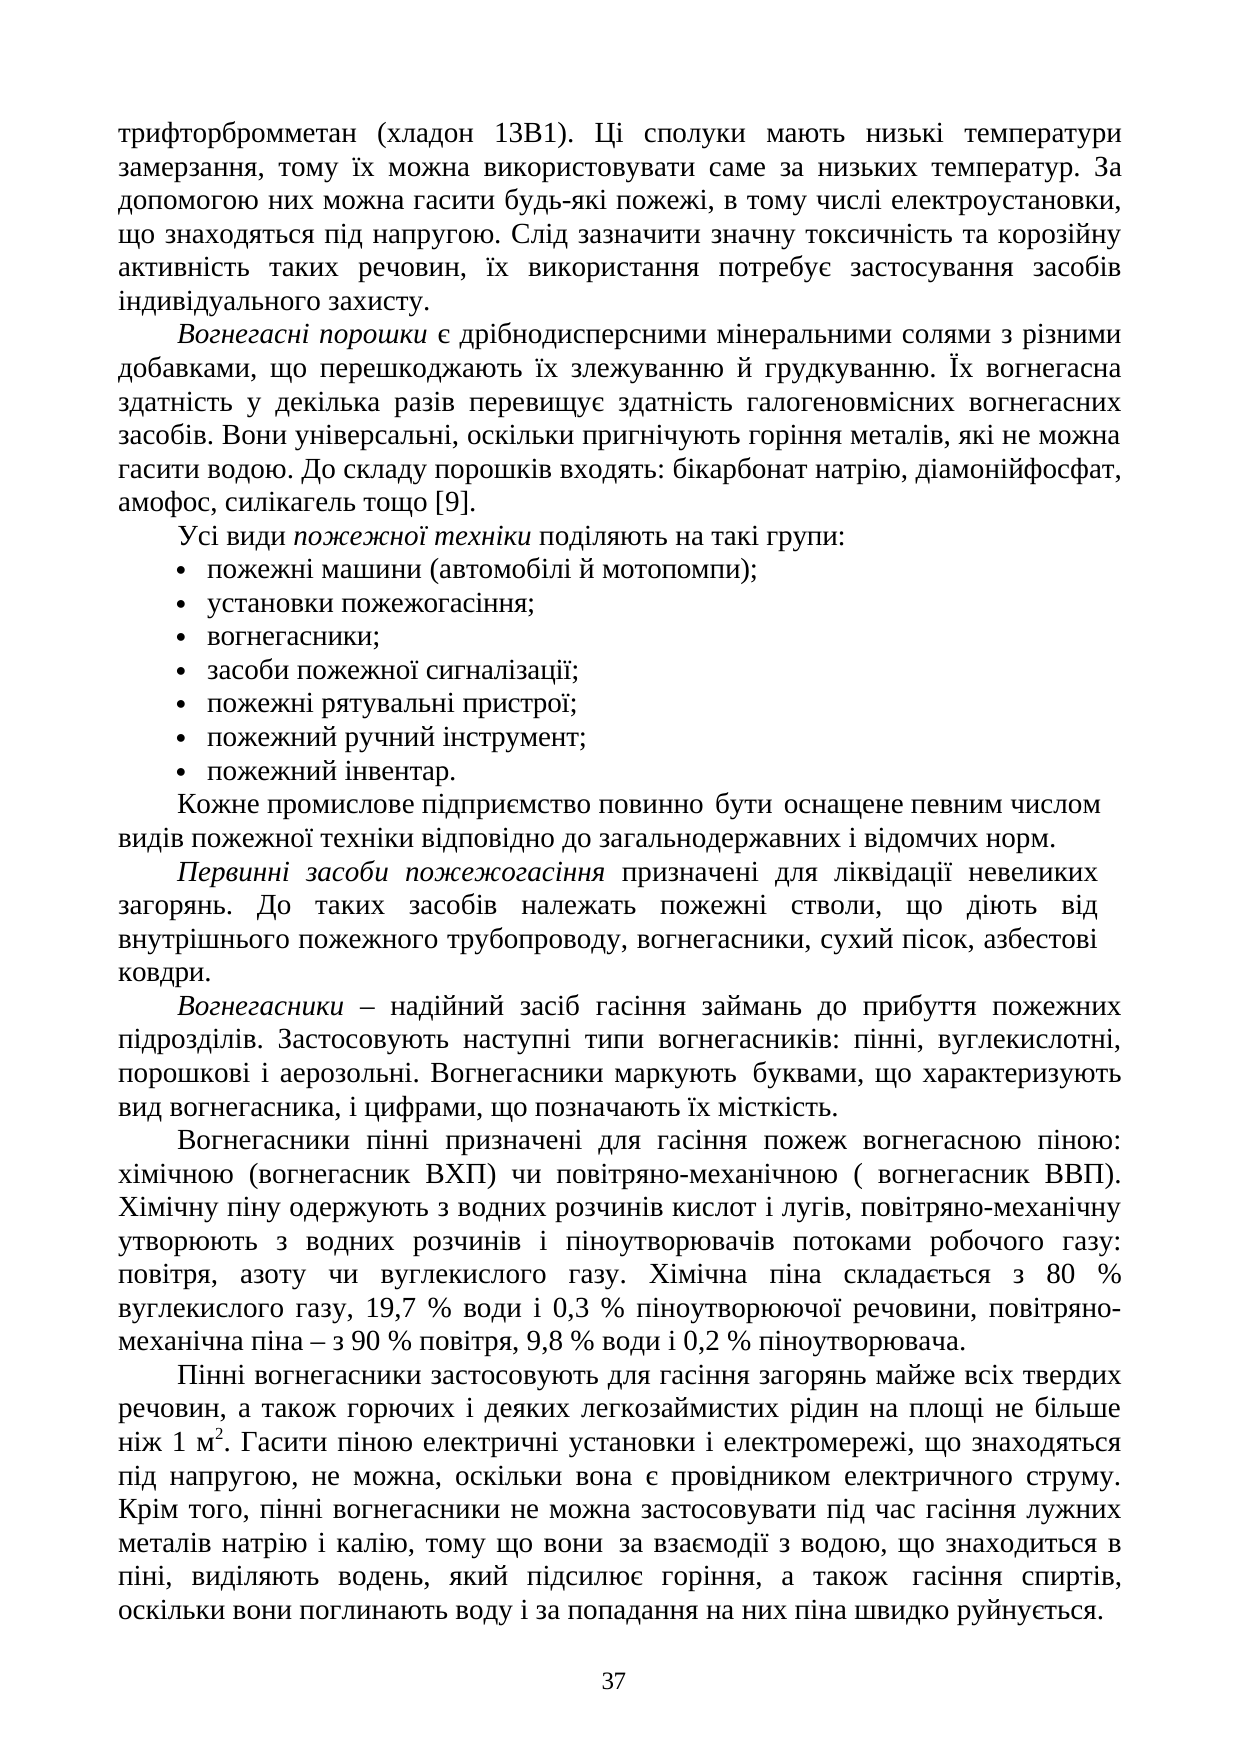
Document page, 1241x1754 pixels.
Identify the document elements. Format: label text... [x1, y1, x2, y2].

text Вогнегасники – надійний засіб гасіння займань до прибуття пожежних підрозділів. Застосовують наступні типи вогнегасників: пінні, вуглекислотні, порошкові і аерозольні. Вогнегасники маркують буквами, що характеризують вид вогнегасника, і цифрами, що позначають їх місткість. [118, 988, 1122, 1122]
text Вогнегасні порошки є дрібнодисперсними мінеральними солями з різними добавками, що перешкоджають їх злежуванню й грудкуванню. Їх вогнегасна здатність у декілька разів перевищує здатність галогеновмісних вогнегасних засобів. Вони універсальні, оскільки пригнічують горіння металів, які не можна гасити водою. До складу порошків входять: бікарбонат натрію, діамонійфосфат, амофос, силікагель тощо [9]. [118, 317, 1122, 518]
text Первинні засоби пожежогасіння призначені для ліквідації невеликих загорянь. До таких засобів належать пожежні стволи, що діють від внутрішнього пожежного трубопроводу, вогнегасники, сухий пісок, азбестові ковдри. [118, 854, 1099, 988]
text трифторбромметан (хладон 13В1). Ці сполуки мають низькі температури замерзання, тому їх можна використовувати саме за низьких температур. За допомогою них можна гасити будь-які пожежі, в тому числі електроустановки, що знаходяться під напругою. Слід зазначити значну токсичність та корозійну активність таких речовин, їх використання потребує застосування засобів індивідуального захисту. [118, 115, 1123, 317]
text Кожне промислове підприємство повинно бути оснащене певним числом видів пожежної техніки відповідно до загальнодержавних і відомчих норм. [118, 787, 1122, 854]
text Вогнегасники пінні призначені для гасіння пожеж вогнегасною піною: хімічною (вогнегасник ВХП) чи повітряно-механічною ( вогнегасник ВВП). Хімічну піну одержують з водних розчинів кислот і лугів, повітряно-механічну утворюють з водних розчинів і піноутворювачів потоками робочого газу: повітря, азоту чи вуглекислого газу. Хімічна піна складається з 80 % вуглекислого газу, 19,7 % води і 0,3 % піноутворюючої речовини, повітряно- механічна піна – з 90 % повітря, 9,8 % води і 0,2 % піноутворювача. [118, 1122, 1123, 1357]
list пожежні рятувальні пристрої; [177, 686, 1171, 719]
list пожежний ручний інструмент; [177, 719, 1171, 753]
list пожежні машини (автомобілі й мотопомпи); [177, 552, 1171, 585]
text Усі види пожежної техніки поділяють на такі групи: [177, 518, 1171, 551]
list вогнегасники; [177, 619, 1171, 652]
list пожежний інвентар. [177, 753, 1171, 786]
list засоби пожежної сигналізації; [177, 652, 1171, 686]
text Пінні вогнегасники застосовують для гасіння загорянь майже всіх твердих речовин, а також горючих і деяких легкозаймистих рідин на площі не більше ніж 1 м2. Гасити піною електричні установки і електромережі, що знаходяться під напругою, не можна, оскільки вона є провідником електричного струму. Крім того, пінні вогнегасники не можна застосовувати під час гасіння лужних металів натрію і калію, тому що вони за взаємодії з водою, що знаходиться в піні, виділяють водень, який підсилює горіння, а також гасіння спиртів, оскільки вони поглинають воду і за попадання на них піна швидко руйнується. [118, 1357, 1122, 1625]
list установки пожежогасіння; [177, 585, 1171, 619]
